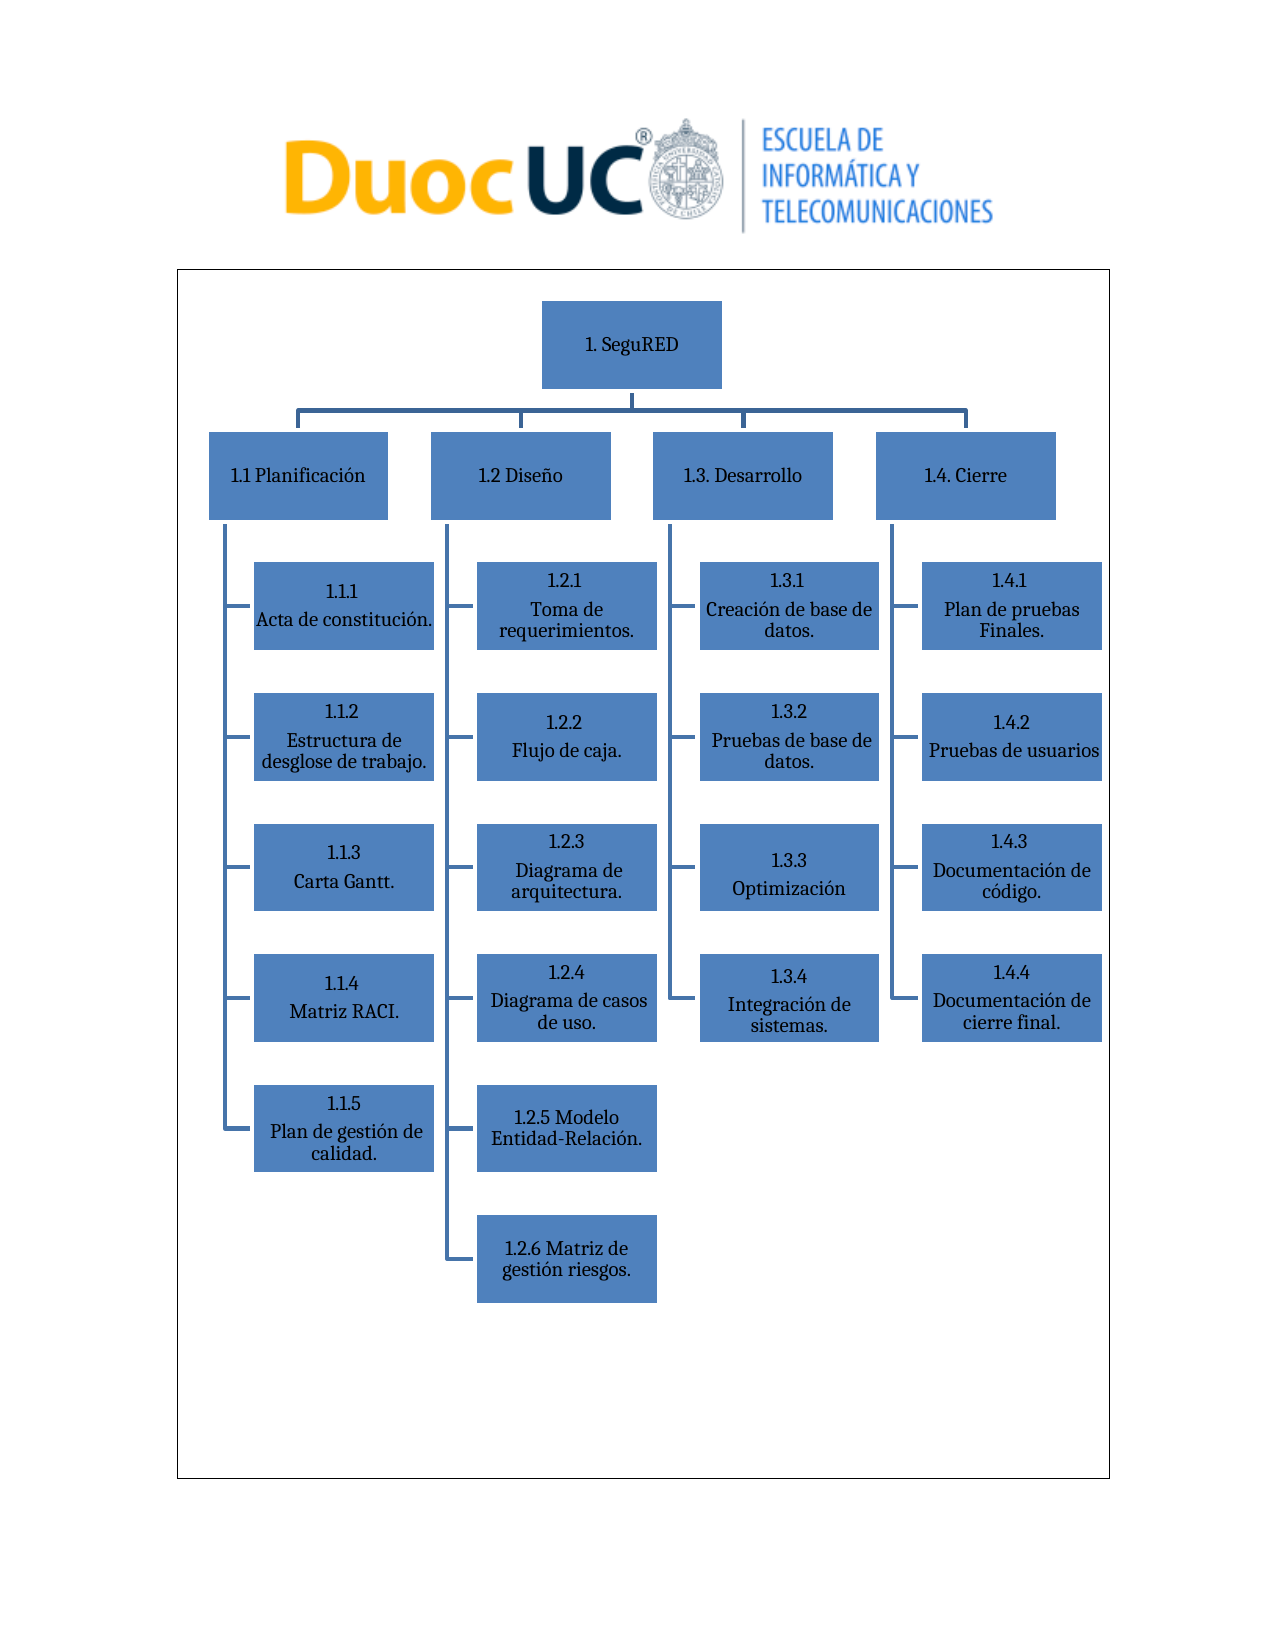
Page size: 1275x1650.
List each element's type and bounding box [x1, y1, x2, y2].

picture [265, 73, 1010, 269]
table_header [178, 270, 1109, 1478]
